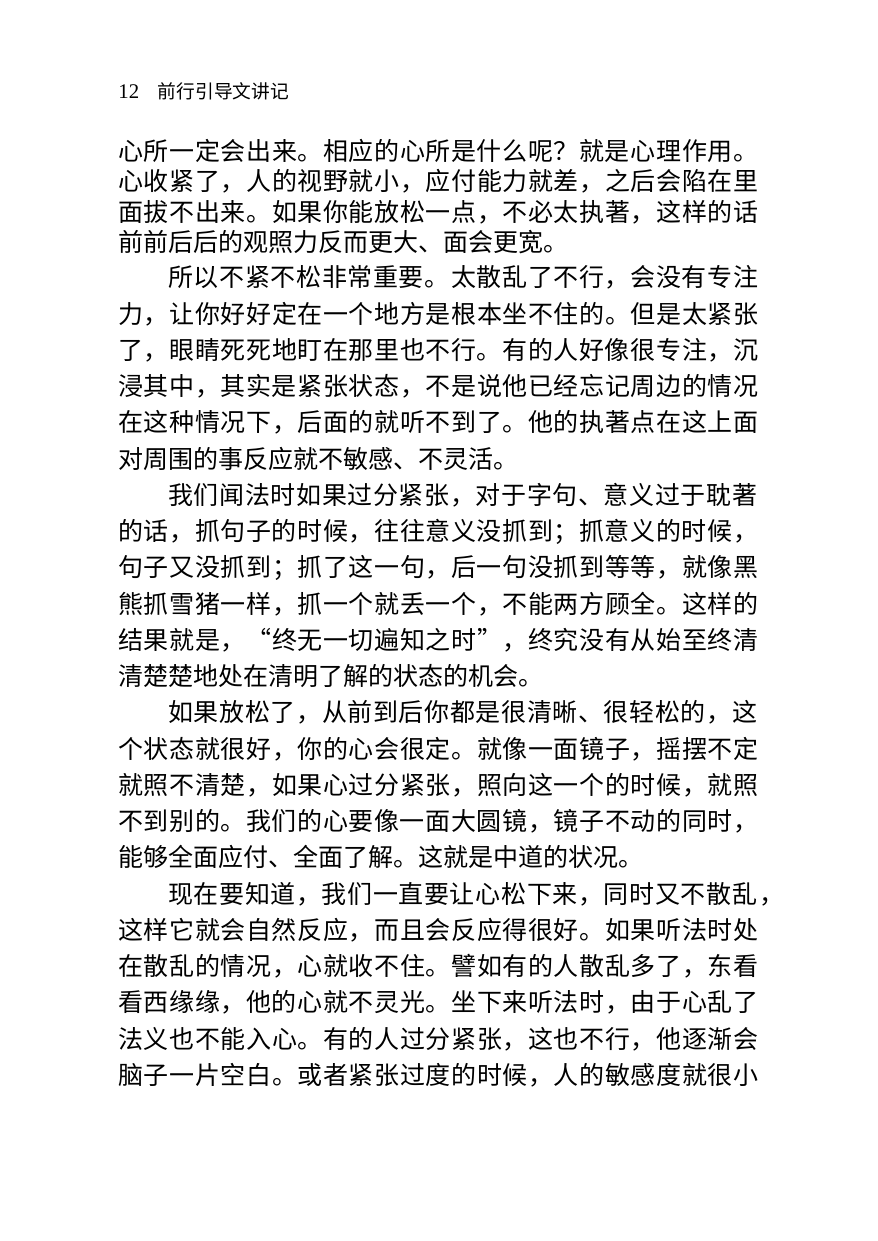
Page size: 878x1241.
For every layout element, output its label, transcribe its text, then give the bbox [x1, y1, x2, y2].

text 我们闻法时如果过分紧张，对于字句、意义过于耽著的话，抓句子的时候，往往意义没抓到；抓意义的时候，句子又没抓到；抓了这一句，后一句没抓到等等，就像黑熊抓雪猪一样，抓一个就丢一个，不能两方顾全。这样的结果就是，“终无一切遍知之时”，终究没有从始至终清清楚楚地处在清明了解的状态的机会。 [118, 475, 759, 693]
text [118, 136, 759, 258]
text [118, 874, 759, 1092]
text 如果放松了，从前到后你都是很清晰、很轻松的，这个状态就很好，你的心会很定。就像一面镜子，摇摆不定就照不清楚，如果心过分紧张，照向这一个的时候，就照不到别的。我们的心要像一面大圆镜，镜子不动的同时，能够全面应付、全面了解。这就是中道的状况。 [118, 693, 759, 874]
text 所以不紧不松非常重要。太散乱了不行，会没有专注力，让你好好定在一个地方是根本坐不住的。但是太紧张了，眼睛死死地盯在那里也不行。有的人好像很专注，沉浸其中，其实是紧张状态，不是说他已经忘记周边的情况。在这种情况下，后面的就听不到了。他的执著点在这上面，对周围的事反应就不敏感、不灵活。 [118, 258, 759, 475]
